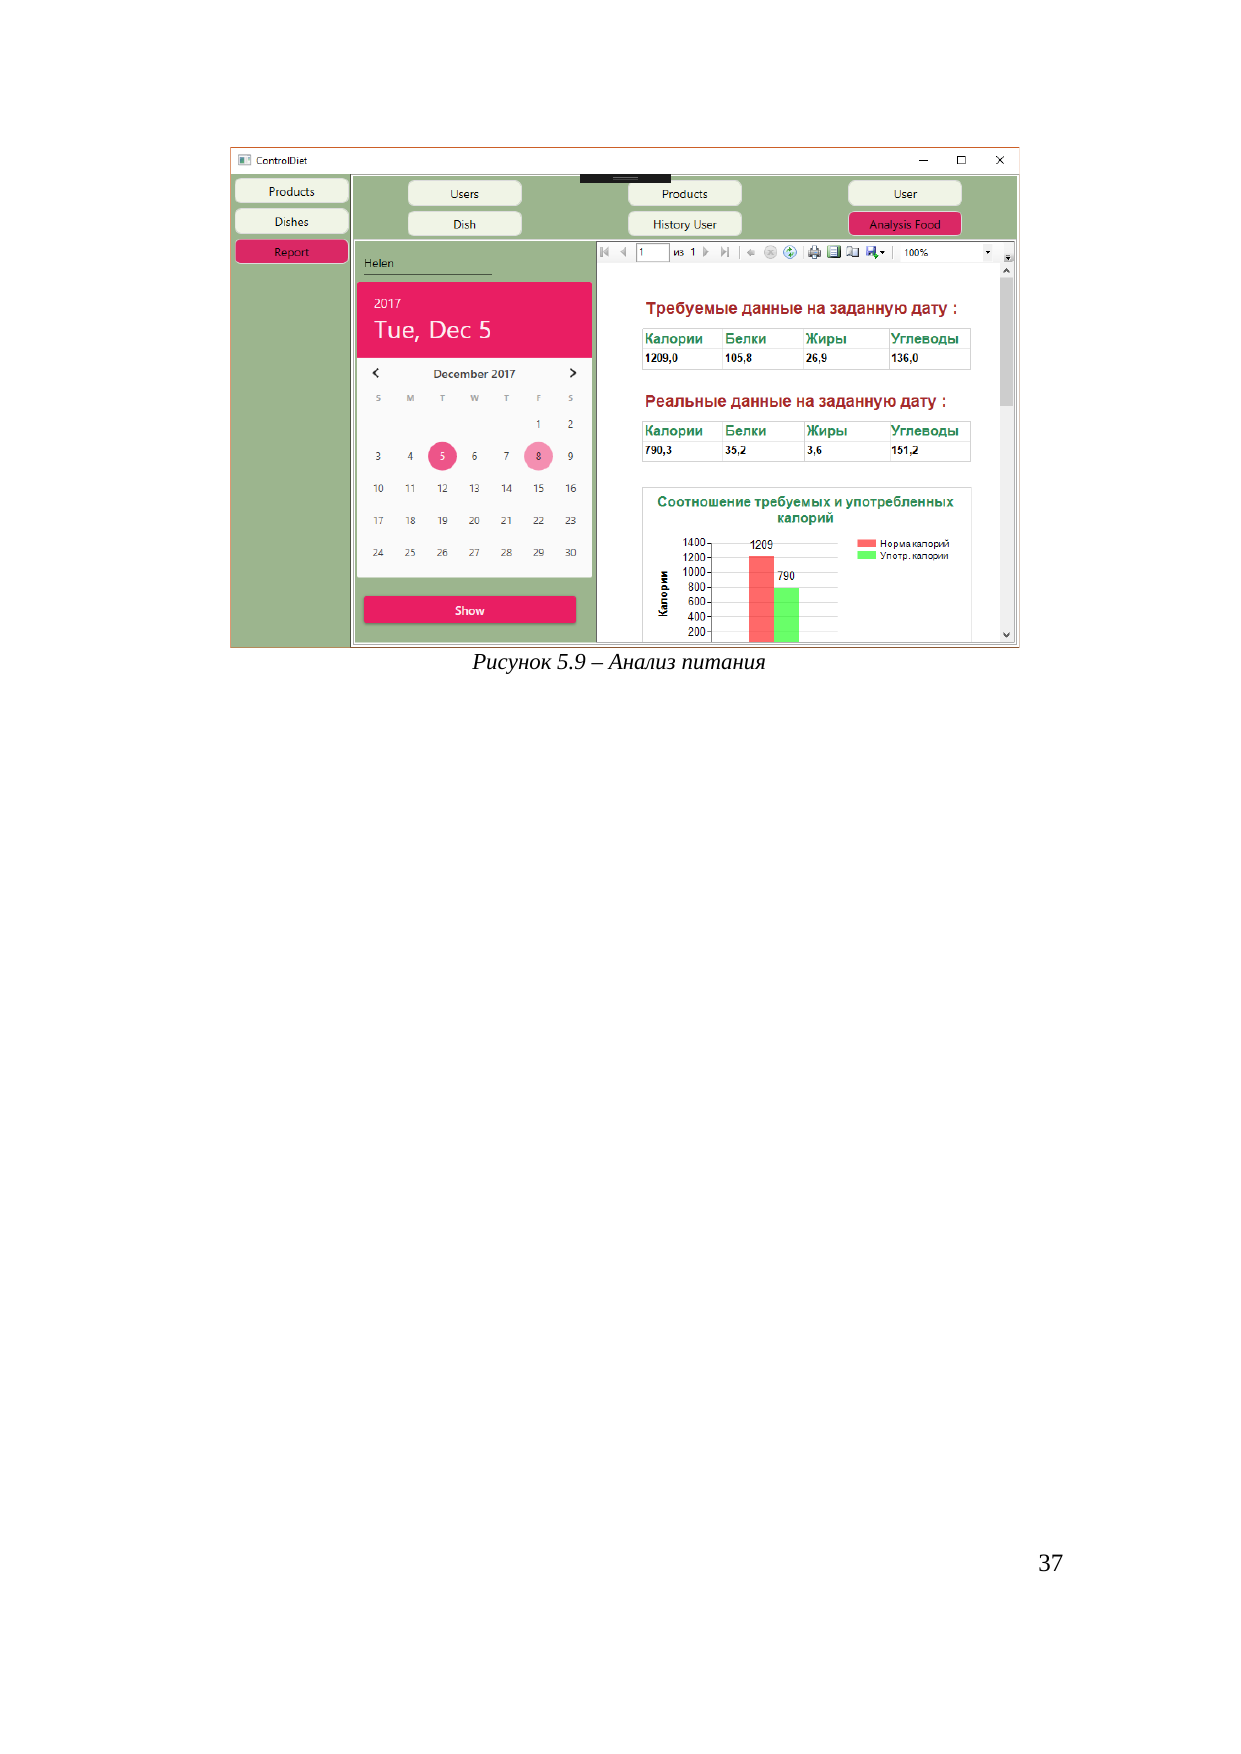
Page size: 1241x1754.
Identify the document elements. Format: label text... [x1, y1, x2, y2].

picture [230, 147, 1020, 648]
text Рисунок 5.9 – Анализ питания [177, 648, 1063, 674]
